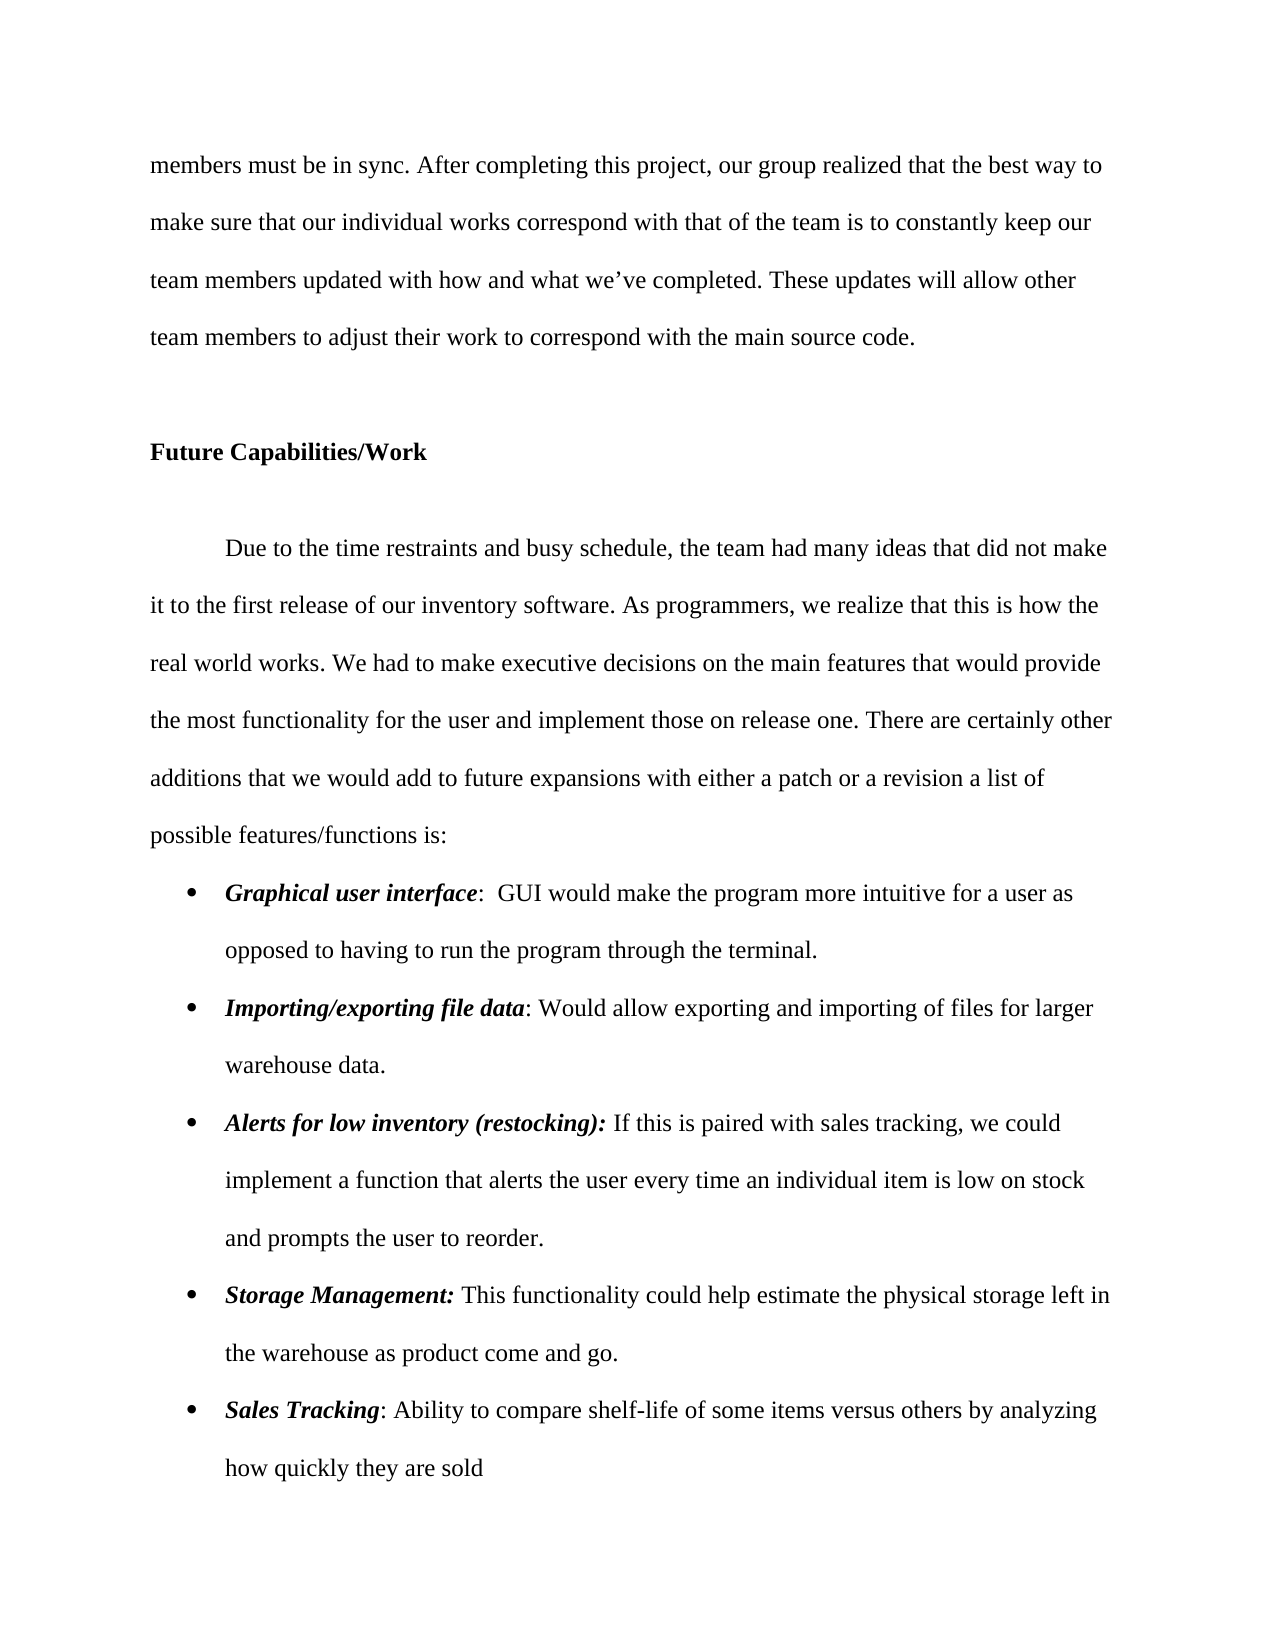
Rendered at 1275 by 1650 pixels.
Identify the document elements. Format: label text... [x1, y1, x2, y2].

list Alerts for low inventory (restocking): If this is paired with sales tracking, we could implement a function that alerts the user every time an individual item is low on stock and prompts the user to reorder. [187, 1108, 1125, 1252]
list Sales Tracking: Ability to compare shelf-life of some items versus others by analyzing how quickly they are sold [187, 1395, 1125, 1482]
text Due to the time restraints and busy schedule, the team had many ideas that did not make it to the first release of our inventory software. As programmers, we realize that this is how the real world works. We had to make executive decisions on the main features that would provide the most functionality for the user and implement those on release one. There are certainly other additions that we would add to future expansions with either a patch or a revision a list of possible features/functions is: [150, 533, 1125, 849]
list Importing/exporting file data: Would allow exporting and importing of files for larger warehouse data. [187, 993, 1125, 1079]
text Future Capabilities/Work [150, 437, 1125, 466]
list Storage Management: This functionality could help estimate the physical storage left in the warehouse as product come and go. [187, 1280, 1125, 1367]
list Graphical user interface: GUI would make the program more intuitive for a user as opposed to having to run the program through the terminal. [187, 878, 1125, 964]
